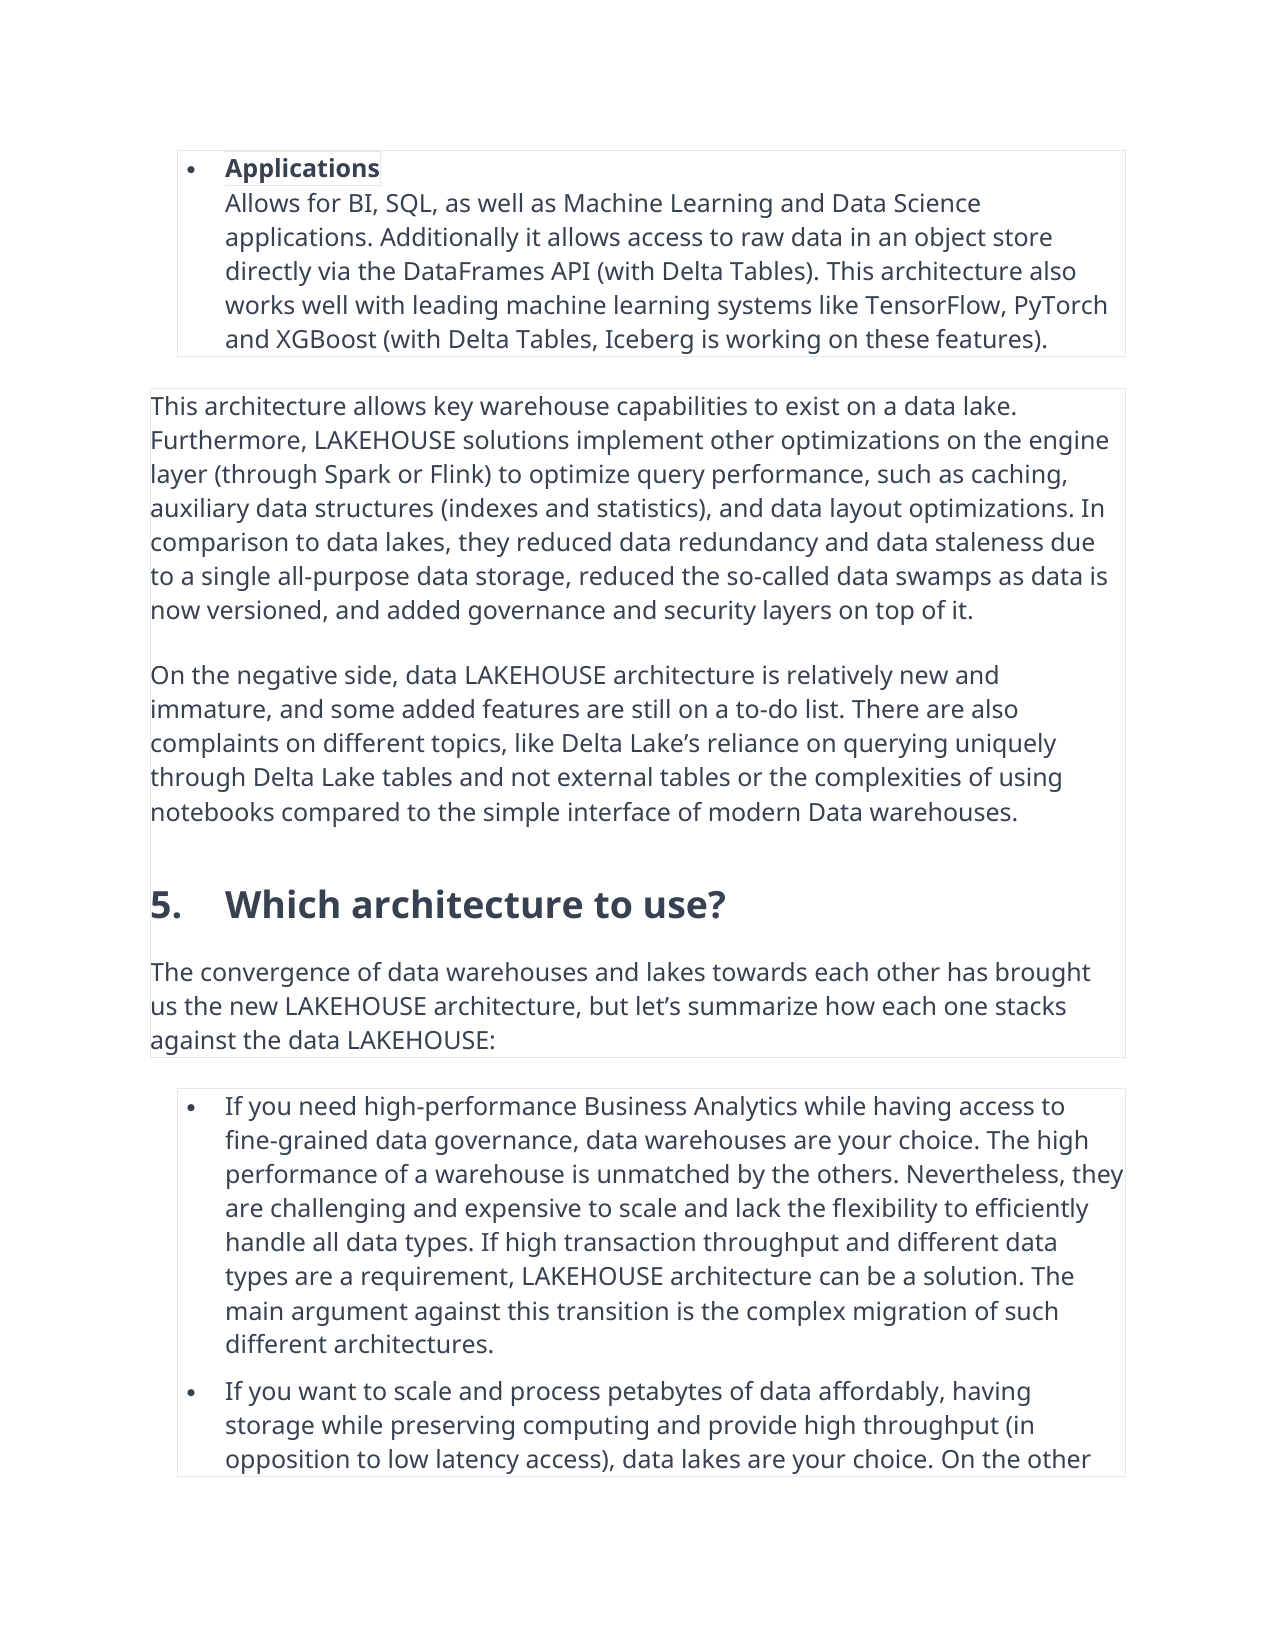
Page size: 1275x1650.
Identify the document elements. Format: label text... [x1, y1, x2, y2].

list Which architecture to use? [151, 878, 1125, 929]
text The convergence of data warehouses and lakes towards each other has brought us the new LAKEHOUSE architecture, but let’s summarize how each one stacks against the data LAKEHOUSE: [151, 954, 1125, 1057]
list Applications Allows for BI, SQL, as well as Machine Learning and Data Science applications. Additionally it allows access to raw data in an object store directly via the DataFrames API (with Delta Tables). This architecture also works well with leading machine learning systems like TensorFlow, PyTorch and XGBoost (with Delta Tables, Iceberg is working on these features). [178, 151, 1125, 356]
text On the negative side, data LAKEHOUSE architecture is relatively new and immature, and some added features are still on a to-do list. There are also complaints on different topics, like Delta Lake’s reliance on querying uniquely through Delta Lake tables and not external tables or the complexities of using notebooks compared to the simple interface of modern Data warehouses. [151, 657, 1125, 828]
list If you need high-performance Business Analytics while having access to fine-grained data governance, data warehouses are your choice. The high performance of a warehouse is unmatched by the others. Nevertheless, they are challenging and expensive to scale and lack the flexibility to efficiently handle all data types. If high transaction throughput and different data types are a requirement, LAKEHOUSE architecture can be a solution. The main argument against this transition is the complex migration of such different architectures. [178, 1089, 1125, 1361]
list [178, 1373, 1125, 1476]
text This architecture allows key warehouse capabilities to exist on a data lake. Furthermore, LAKEHOUSE solutions implement other optimizations on the engine layer (through Spark or Flink) to optimize query performance, such as caching, auxiliary data structures (indexes and statistics), and data layout optimizations. In comparison to data lakes, they reduced data redundancy and data staleness due to a single all-purpose data storage, reduced the so-called data swamps as data is now versioned, and added governance and security layers on top of it. [151, 389, 1125, 627]
